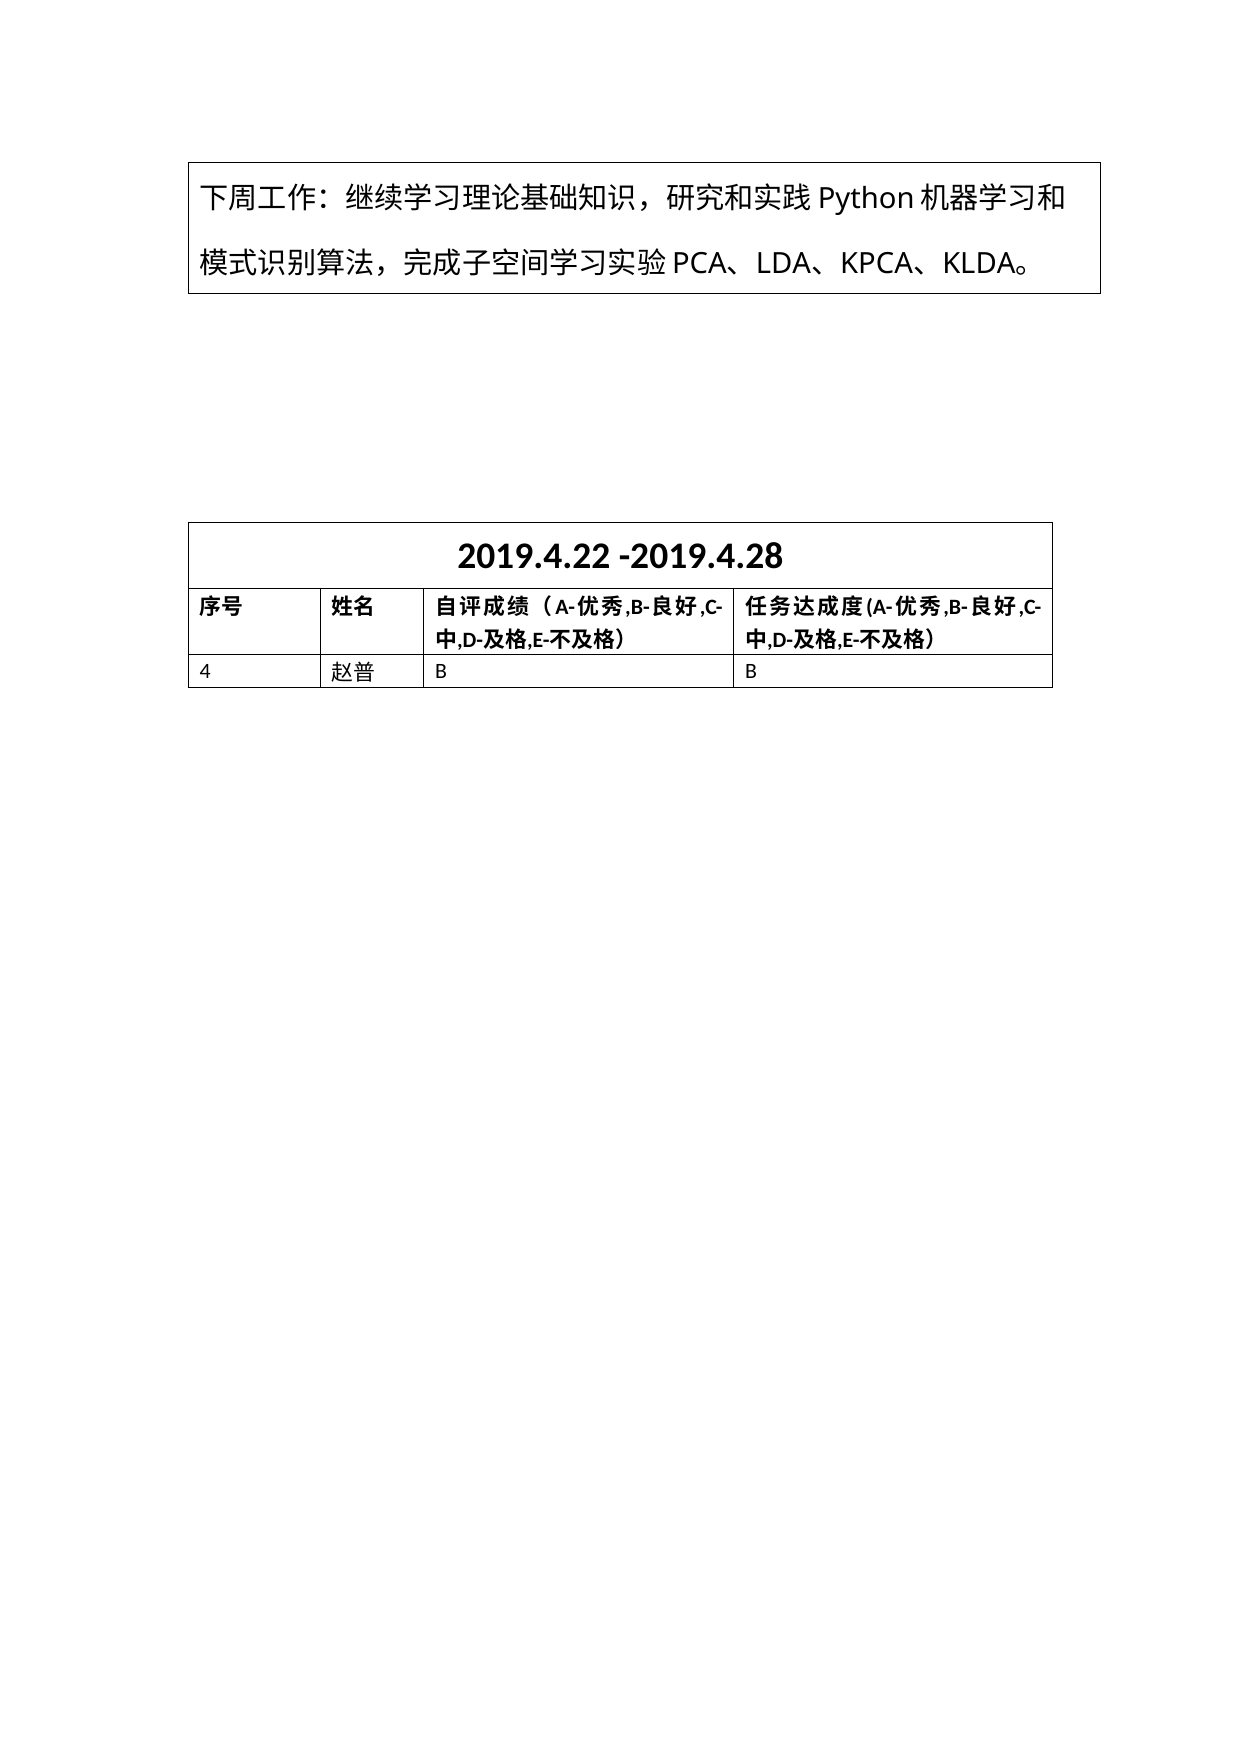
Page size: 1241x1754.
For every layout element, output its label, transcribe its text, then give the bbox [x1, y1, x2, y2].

table_cell 下周工作：继续学习理论基础知识，研究和实践Python机器学习和模式识别算法，完成子空间学习实验PCA、LDA、KPCA、KLDA。 [189, 163, 1100, 293]
table_cell 4 [189, 655, 320, 687]
table_cell 序号 [189, 589, 320, 654]
table_cell 姓名 [321, 589, 423, 654]
table_cell 任务达成度(A-优秀,B-良好,C-中,D-及格,E-不及格） [734, 589, 1052, 654]
table_cell B [424, 655, 733, 687]
table_header 2019.4.22 -2019.4.28 [189, 523, 1052, 588]
table_cell B [734, 655, 1052, 687]
table_cell 赵普 [321, 655, 423, 687]
table_cell 自评成绩（A-优秀,B-良好,C-中,D-及格,E-不及格） [424, 589, 733, 654]
